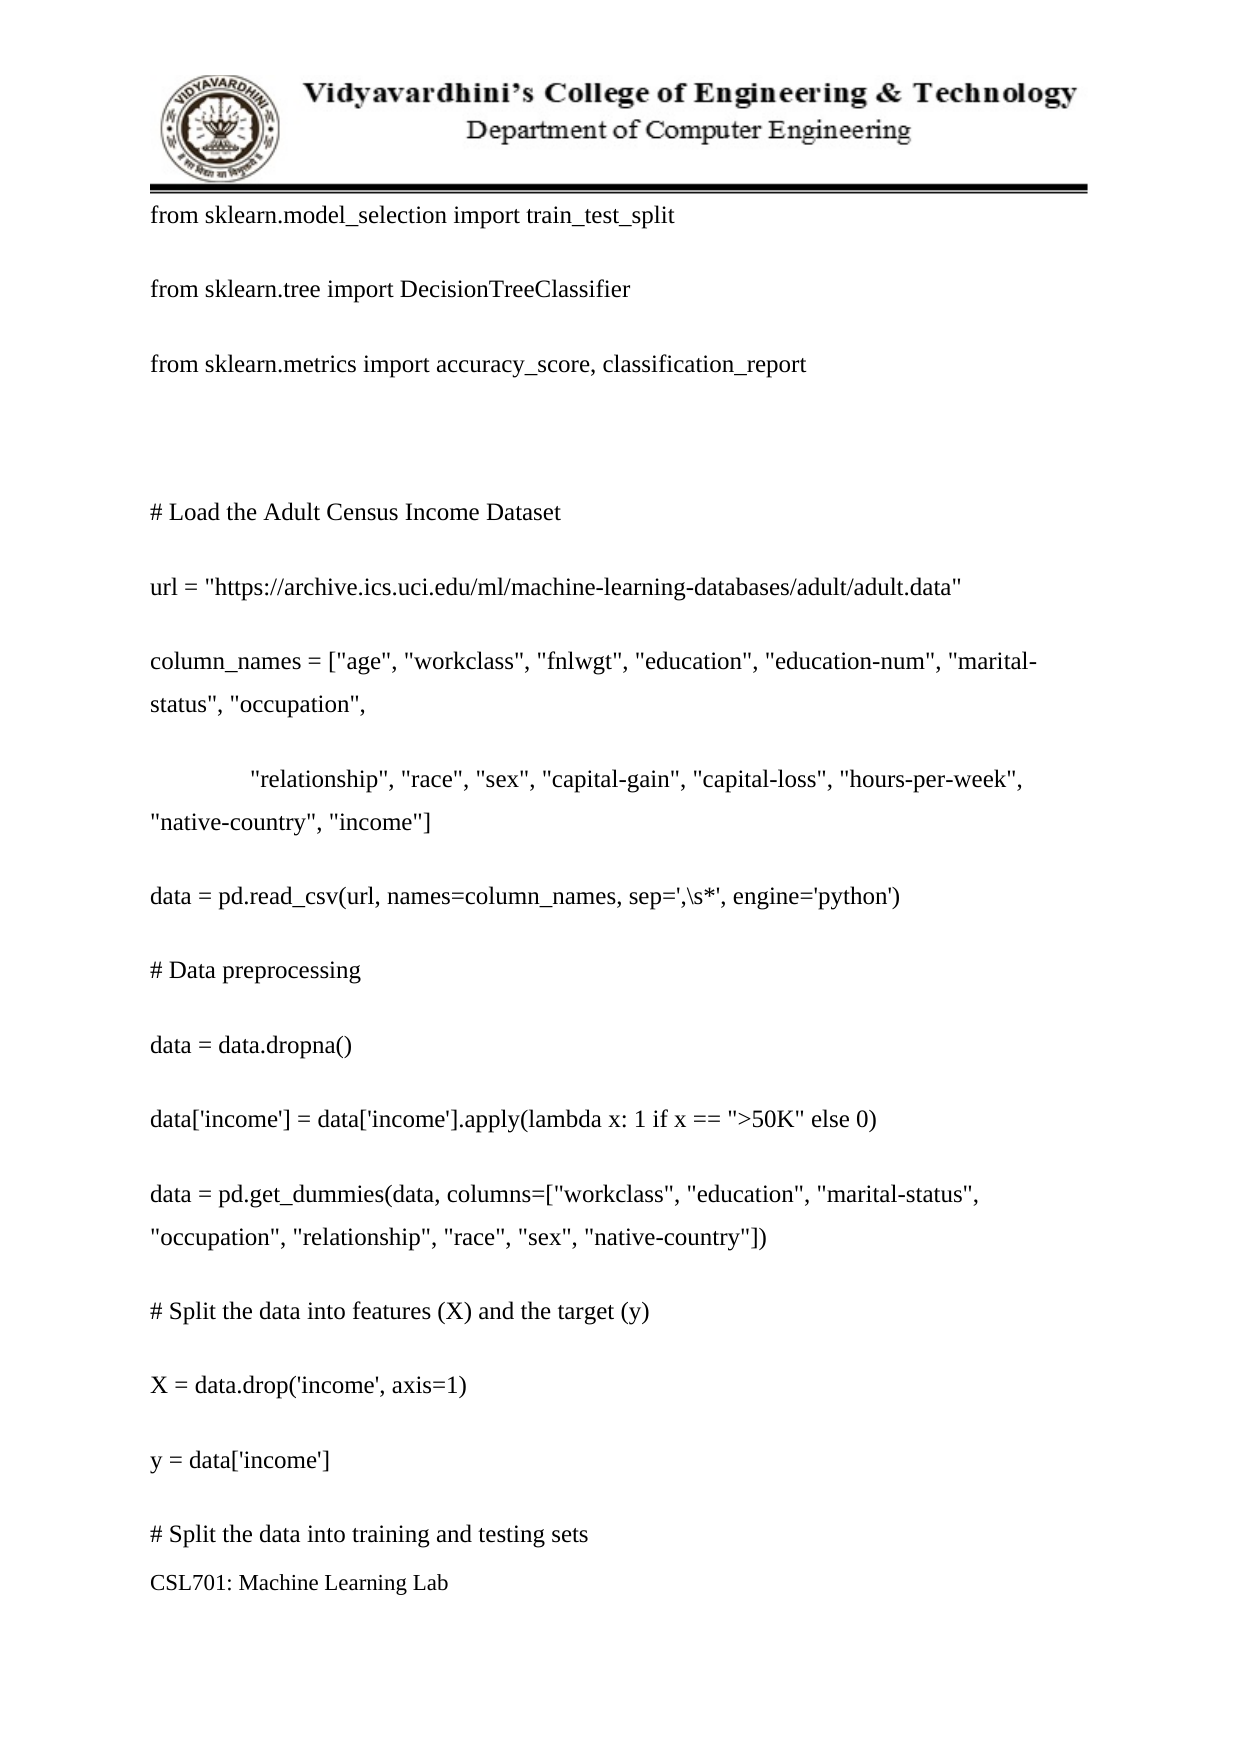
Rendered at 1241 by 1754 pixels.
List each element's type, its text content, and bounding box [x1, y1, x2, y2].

text from sklearn.model_selection import train_test_split [150, 200, 1090, 229]
text data = pd.read_csv(url, names=column_names, sep=',\s*', engine='python') [150, 881, 1090, 910]
text data['income'] = data['income'].apply(lambda x: 1 if x == ">50K" else 0) [150, 1104, 1090, 1133]
text # Split the data into training and testing sets [150, 1519, 1090, 1548]
text column_names = ["age", "workclass", "fnlwgt", "education", "education-num", "marital-status", "occupation", [150, 646, 1090, 718]
text X = data.drop('income', axis=1) [150, 1371, 1090, 1399]
text # Split the data into features (X) and the target (y) [150, 1296, 1090, 1325]
text # Data preprocessing [150, 956, 1090, 984]
text "relationship", "race", "sex", "capital-gain", "capital-loss", "hours-per-week", "native-country", "income"] [150, 764, 1090, 836]
text data = pd.get_dummies(data, columns=["workclass", "education", "marital-status", "occupation", "relationship", "race", "sex", "native-country"]) [150, 1179, 1090, 1251]
text url = "https://archive.ics.uci.edu/ml/machine-learning-databases/adult/adult.data" [150, 572, 1090, 601]
text data = data.dropna() [150, 1030, 1090, 1059]
text from sklearn.metrics import accuracy_score, classification_report [150, 349, 1090, 377]
picture [150, 75, 1091, 200]
text # Load the Adult Census Income Dataset [150, 497, 1090, 526]
text from sklearn.tree import DecisionTreeClassifier [150, 274, 1090, 303]
text y = data['income'] [150, 1445, 1090, 1474]
